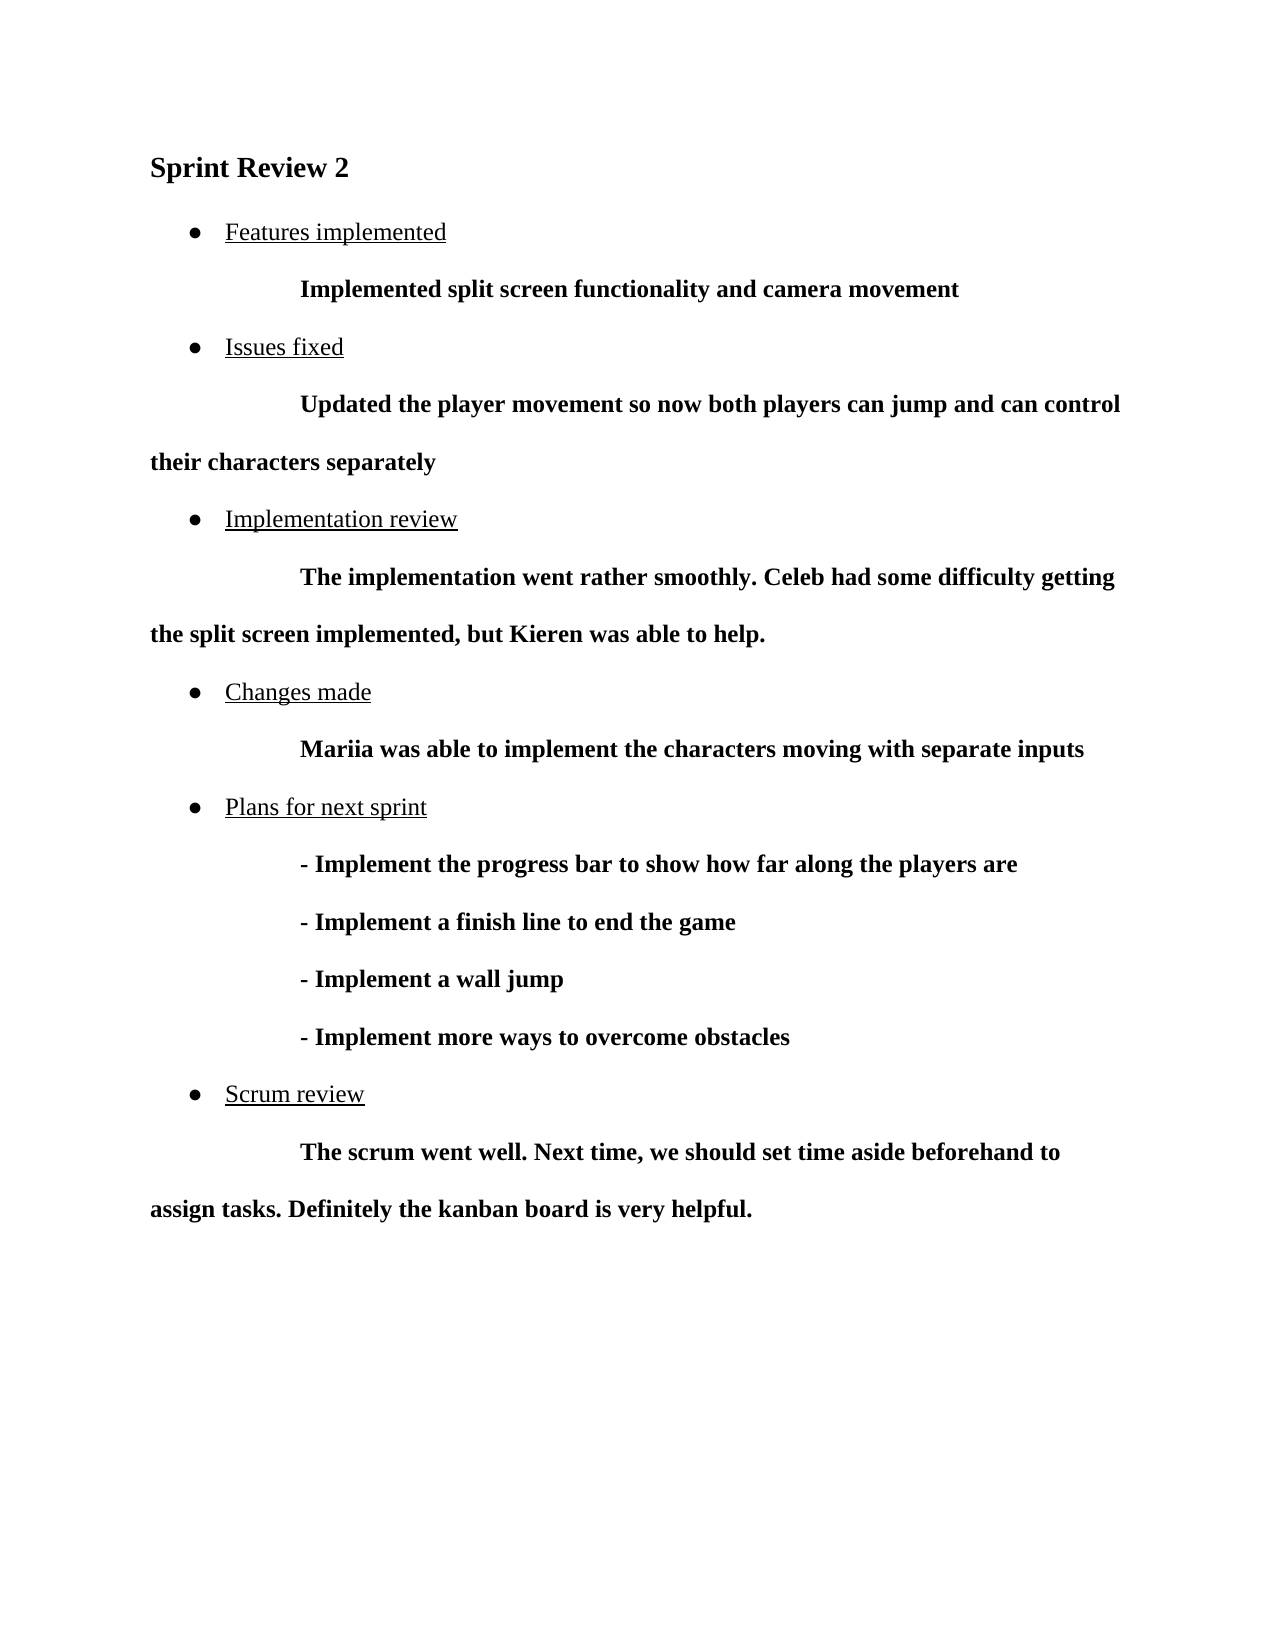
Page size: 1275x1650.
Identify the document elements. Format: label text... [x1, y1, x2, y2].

list Features implemented [187, 217, 1125, 246]
list Scrum review [187, 1079, 1125, 1108]
text The scrum went well. Next time, we should set time aside beforehand to assign tasks. Definitely the kanban board is very helpful. [150, 1137, 1125, 1223]
text Updated the player movement so now both players can jump and can control their characters separately [150, 389, 1125, 476]
list Issues fixed [187, 332, 1125, 361]
list Implementation review [187, 504, 1125, 533]
text - Implement a wall jump [150, 964, 1125, 993]
text Sprint Review 2 [150, 150, 1125, 183]
list Changes made [187, 677, 1125, 706]
text - Implement more ways to overcome obstacles [150, 1022, 1125, 1051]
text Implemented split screen functionality and camera movement [150, 274, 1125, 303]
text - Implement a finish line to end the game [150, 907, 1125, 936]
text The implementation went rather smoothly. Celeb had some difficulty getting the split screen implemented, but Kieren was able to help. [150, 562, 1125, 648]
text - Implement the progress bar to show how far along the players are [150, 849, 1125, 878]
text Mariia was able to implement the characters moving with separate inputs [150, 734, 1125, 763]
list Plans for next sprint [187, 792, 1125, 821]
